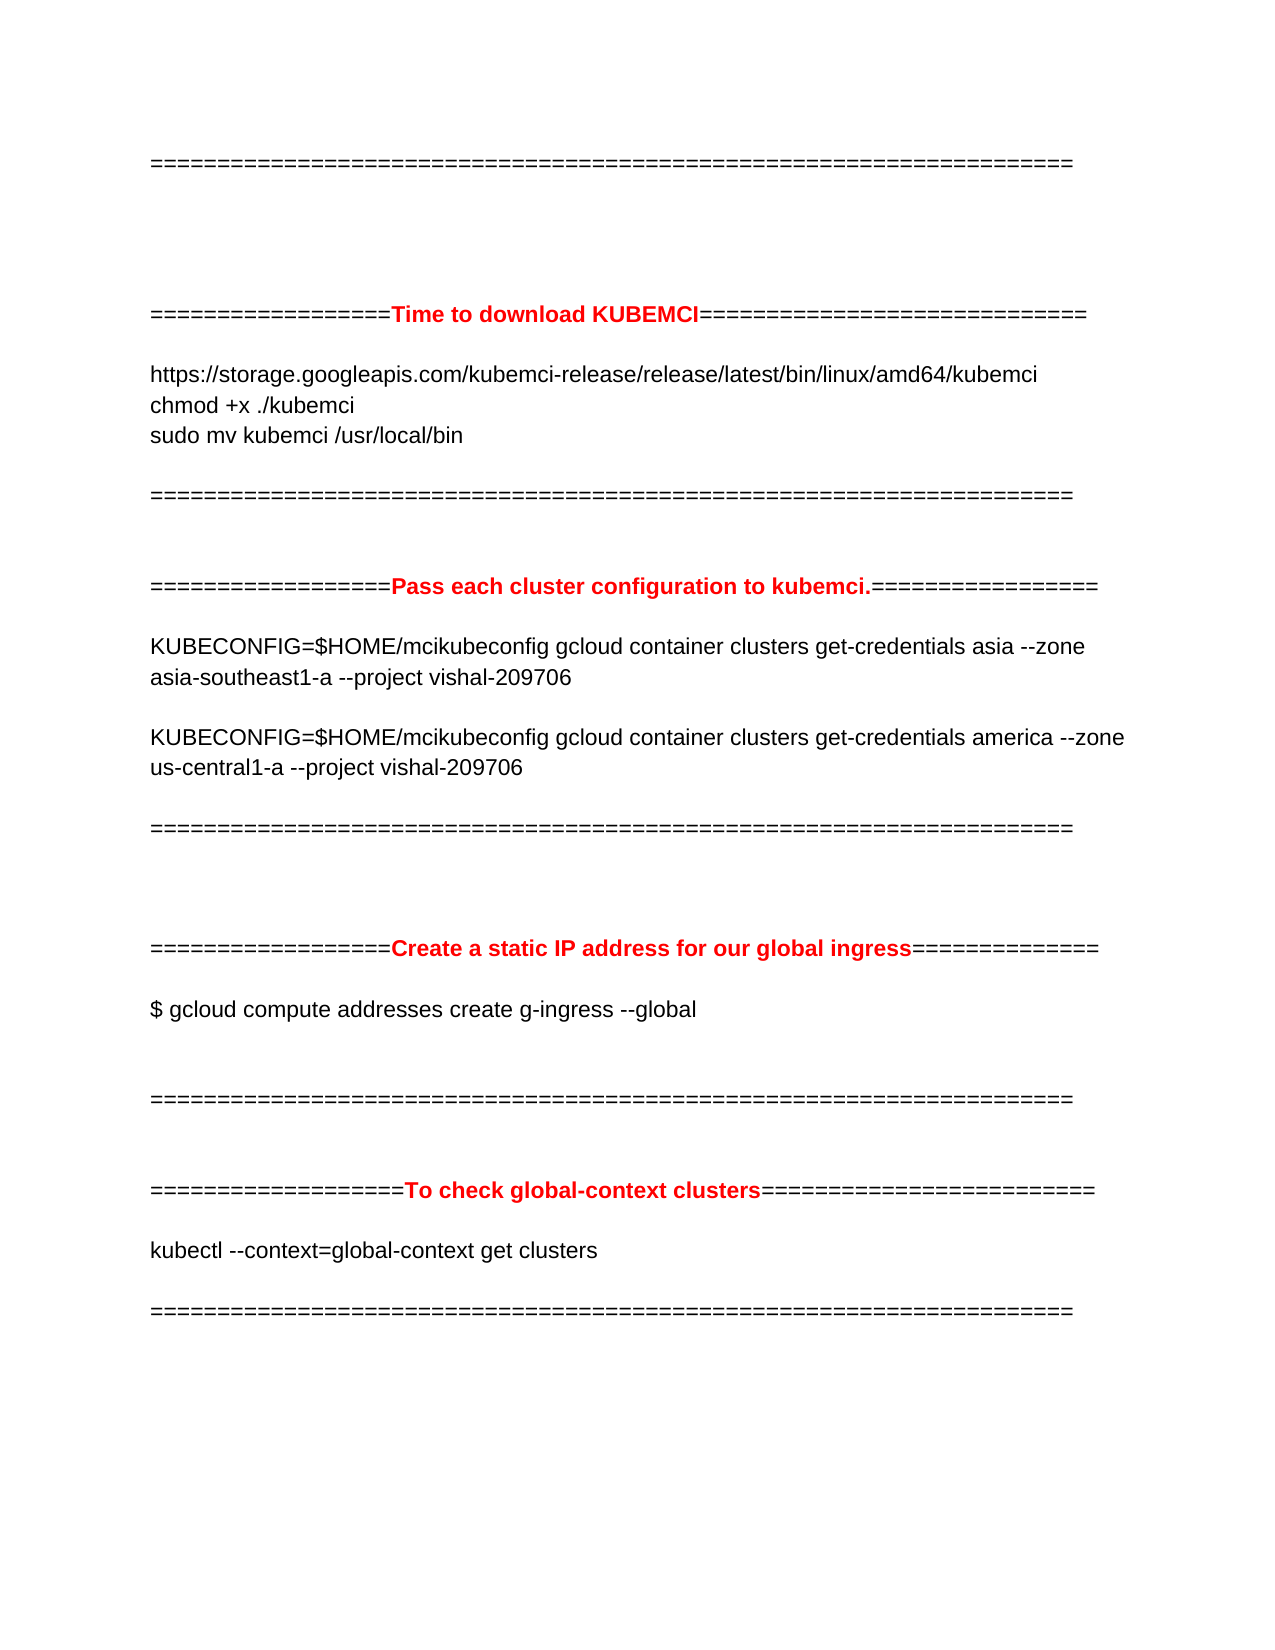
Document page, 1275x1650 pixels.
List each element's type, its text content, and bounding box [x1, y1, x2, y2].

text ===================================================================== [150, 482, 1125, 509]
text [150, 150, 1125, 176]
text ===================================================================== [150, 814, 1125, 841]
text ===================================================================== [150, 1086, 1125, 1113]
text KUBECONFIG=$HOME/mcikubeconfig gcloud container clusters get-credentials america --zone us-central1-a --project vishal-209706 [150, 724, 1125, 781]
text KUBECONFIG=$HOME/mcikubeconfig gcloud container clusters get-credentials asia --zone asia-southeast1-a --project vishal-209706 [150, 633, 1125, 690]
text chmod +x ./kubemci [150, 392, 1125, 418]
text ==================Pass each cluster configuration to kubemci.================= [150, 573, 1125, 599]
text ==================Create a static IP address for our global ingress============== [150, 935, 1125, 962]
text $ gcloud compute addresses create g-ingress --global [150, 996, 1125, 1022]
text ==================Time to download KUBEMCI============================= [150, 301, 1125, 327]
text sudo mv kubemci /usr/local/bin [150, 422, 1125, 448]
text ===================================================================== [150, 1298, 1125, 1324]
text kubectl --context=global-context get clusters [150, 1237, 1125, 1264]
text ===================To check global-context clusters========================= [150, 1177, 1125, 1203]
text https://storage.googleapis.com/kubemci-release/release/latest/bin/linux/amd64/kubemci [150, 361, 1125, 388]
